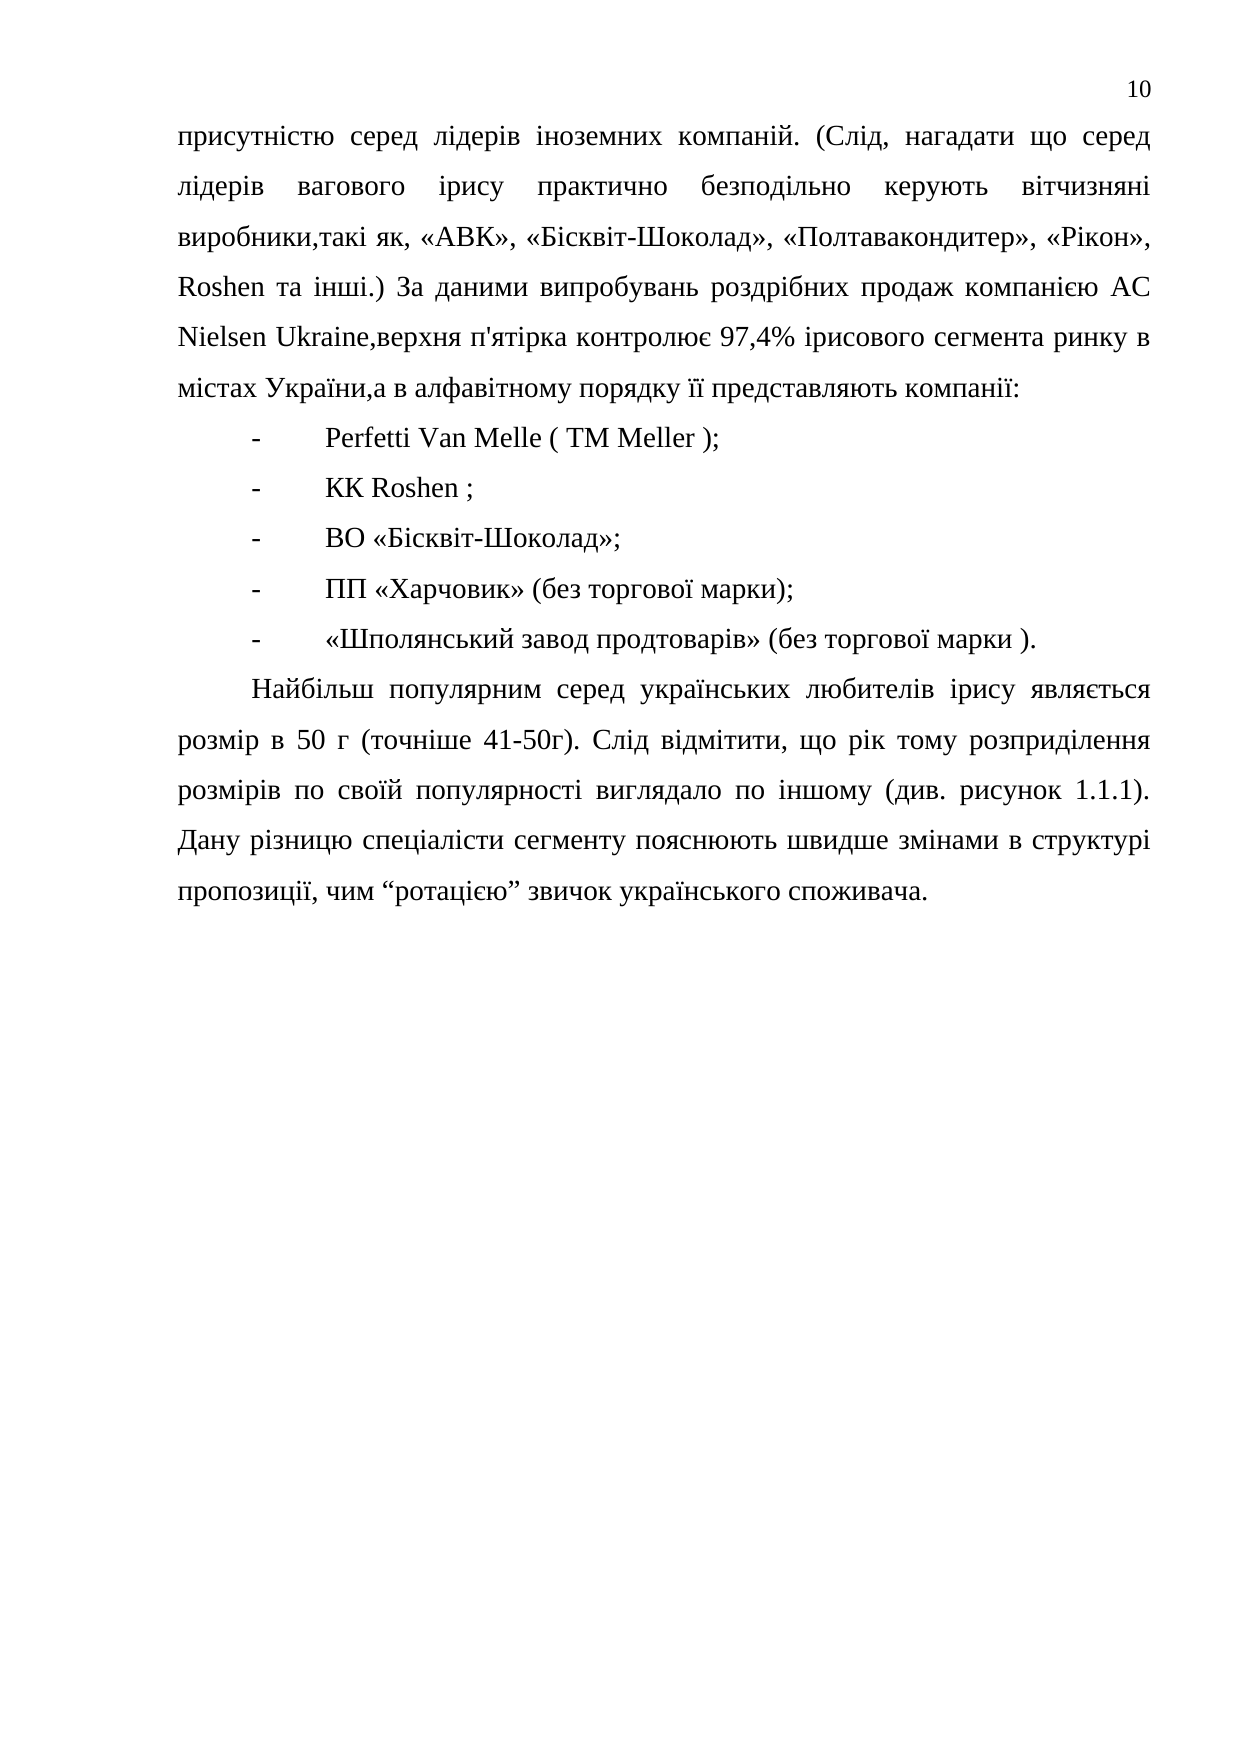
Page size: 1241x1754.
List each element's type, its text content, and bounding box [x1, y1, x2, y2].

list ПП «Харчовик» (без торгової марки); [177, 571, 1152, 604]
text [177, 118, 1152, 403]
list ВО «Бісквіт-Шоколад»; [177, 521, 1152, 554]
list Perfetti Van Melle ( ТМ Meller ); [177, 420, 1152, 453]
list «Шполянський завод продтоварів» (без торгової марки ). [177, 621, 1152, 655]
text Найбільш популярним серед українських любителів ірису являється розмір в 50 г (точніше 41-50г). Слід відмітити, що рік тому розприділення розмірів по своїй популярності виглядало по іншому (див. рисунок 1.1.1). Дану різницю спеціалісти сегменту пояснюють швидше змінами в структурі пропозиції, чим “ротацією” звичок українського споживача. [177, 672, 1152, 906]
list КК Roshen ; [177, 470, 1152, 504]
